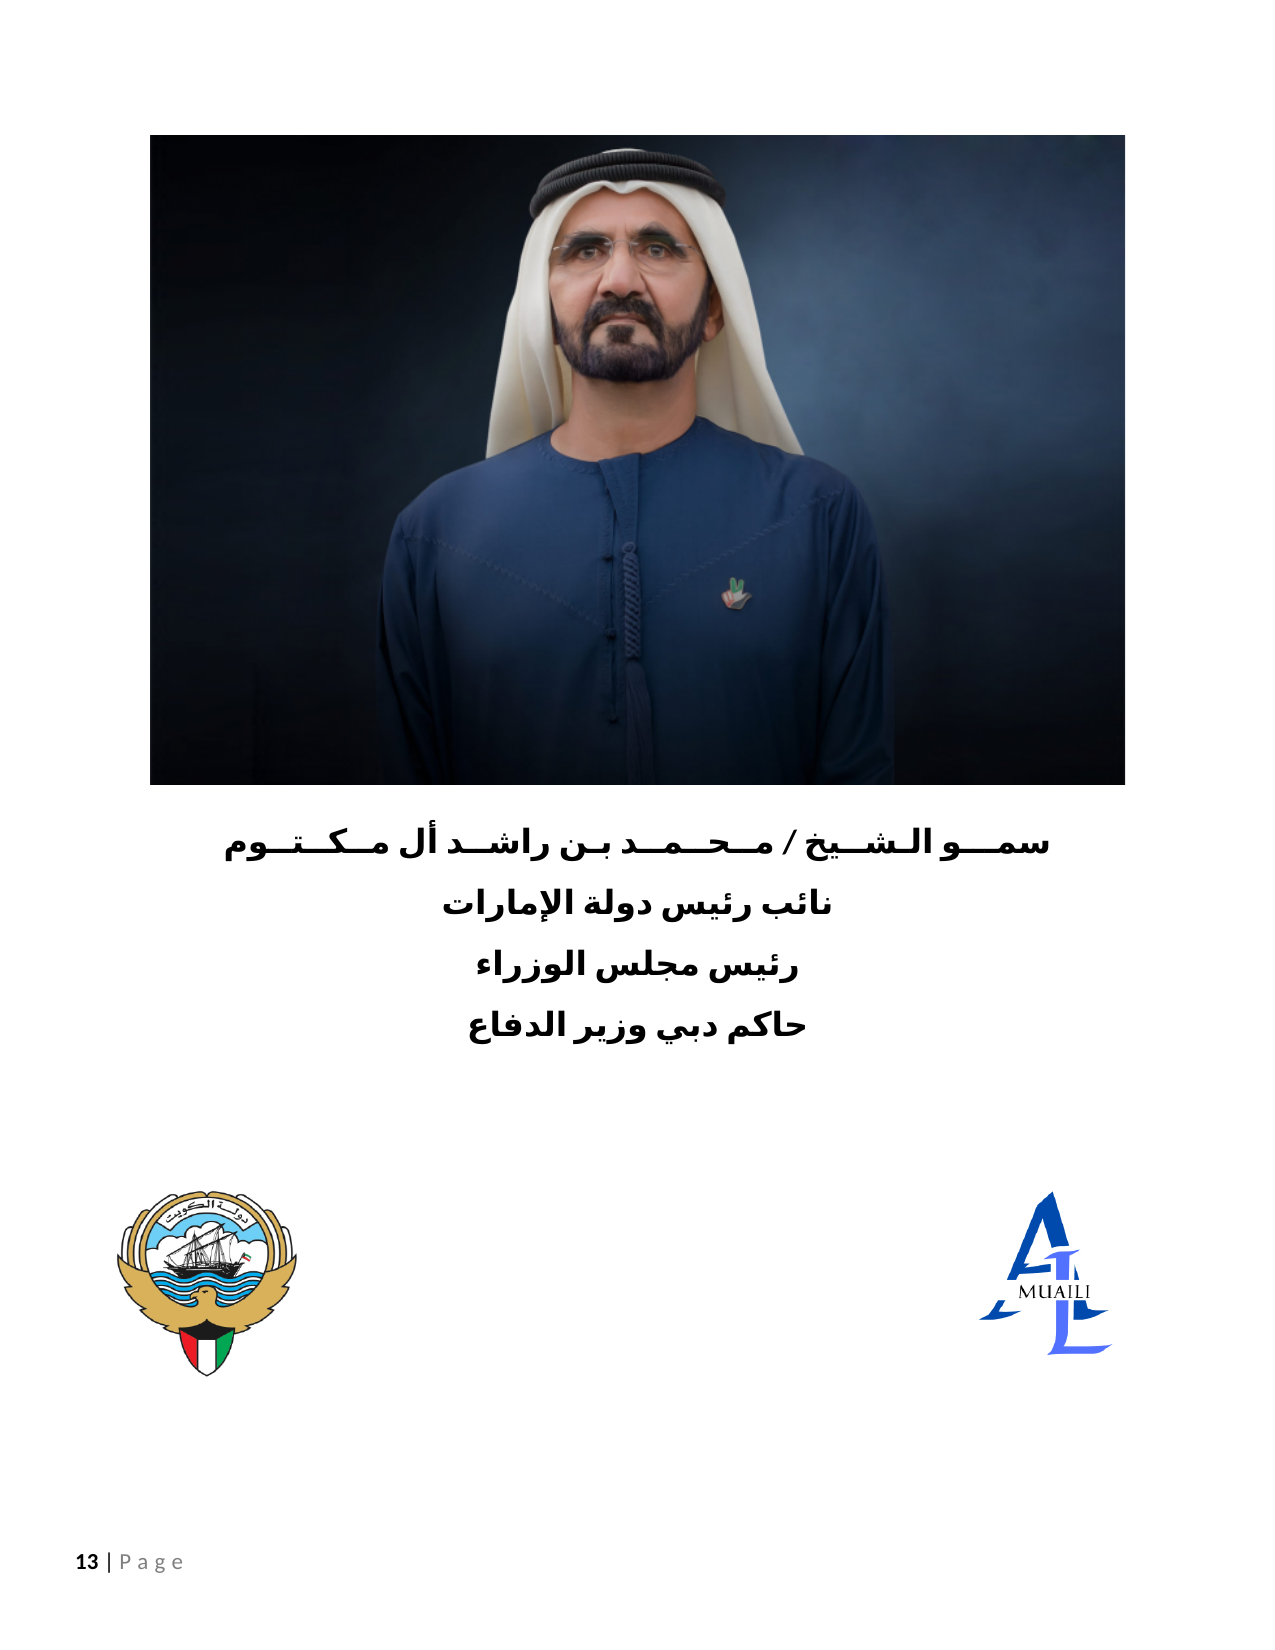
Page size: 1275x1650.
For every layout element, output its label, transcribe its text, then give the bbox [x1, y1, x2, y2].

picture [150, 135, 1125, 785]
text رئيس مجلس الوزراء [75, 943, 1200, 984]
text نائب رئيس دولة الإمارات [75, 882, 1200, 923]
text سمـــو الـشــيخ / مــحــمــد بـن راشــد أل مــكــتــوم [75, 821, 1200, 862]
text حاكم دبي وزير الدفاع [75, 1004, 1200, 1045]
picture [913, 1127, 1195, 1404]
picture [100, 1187, 313, 1381]
